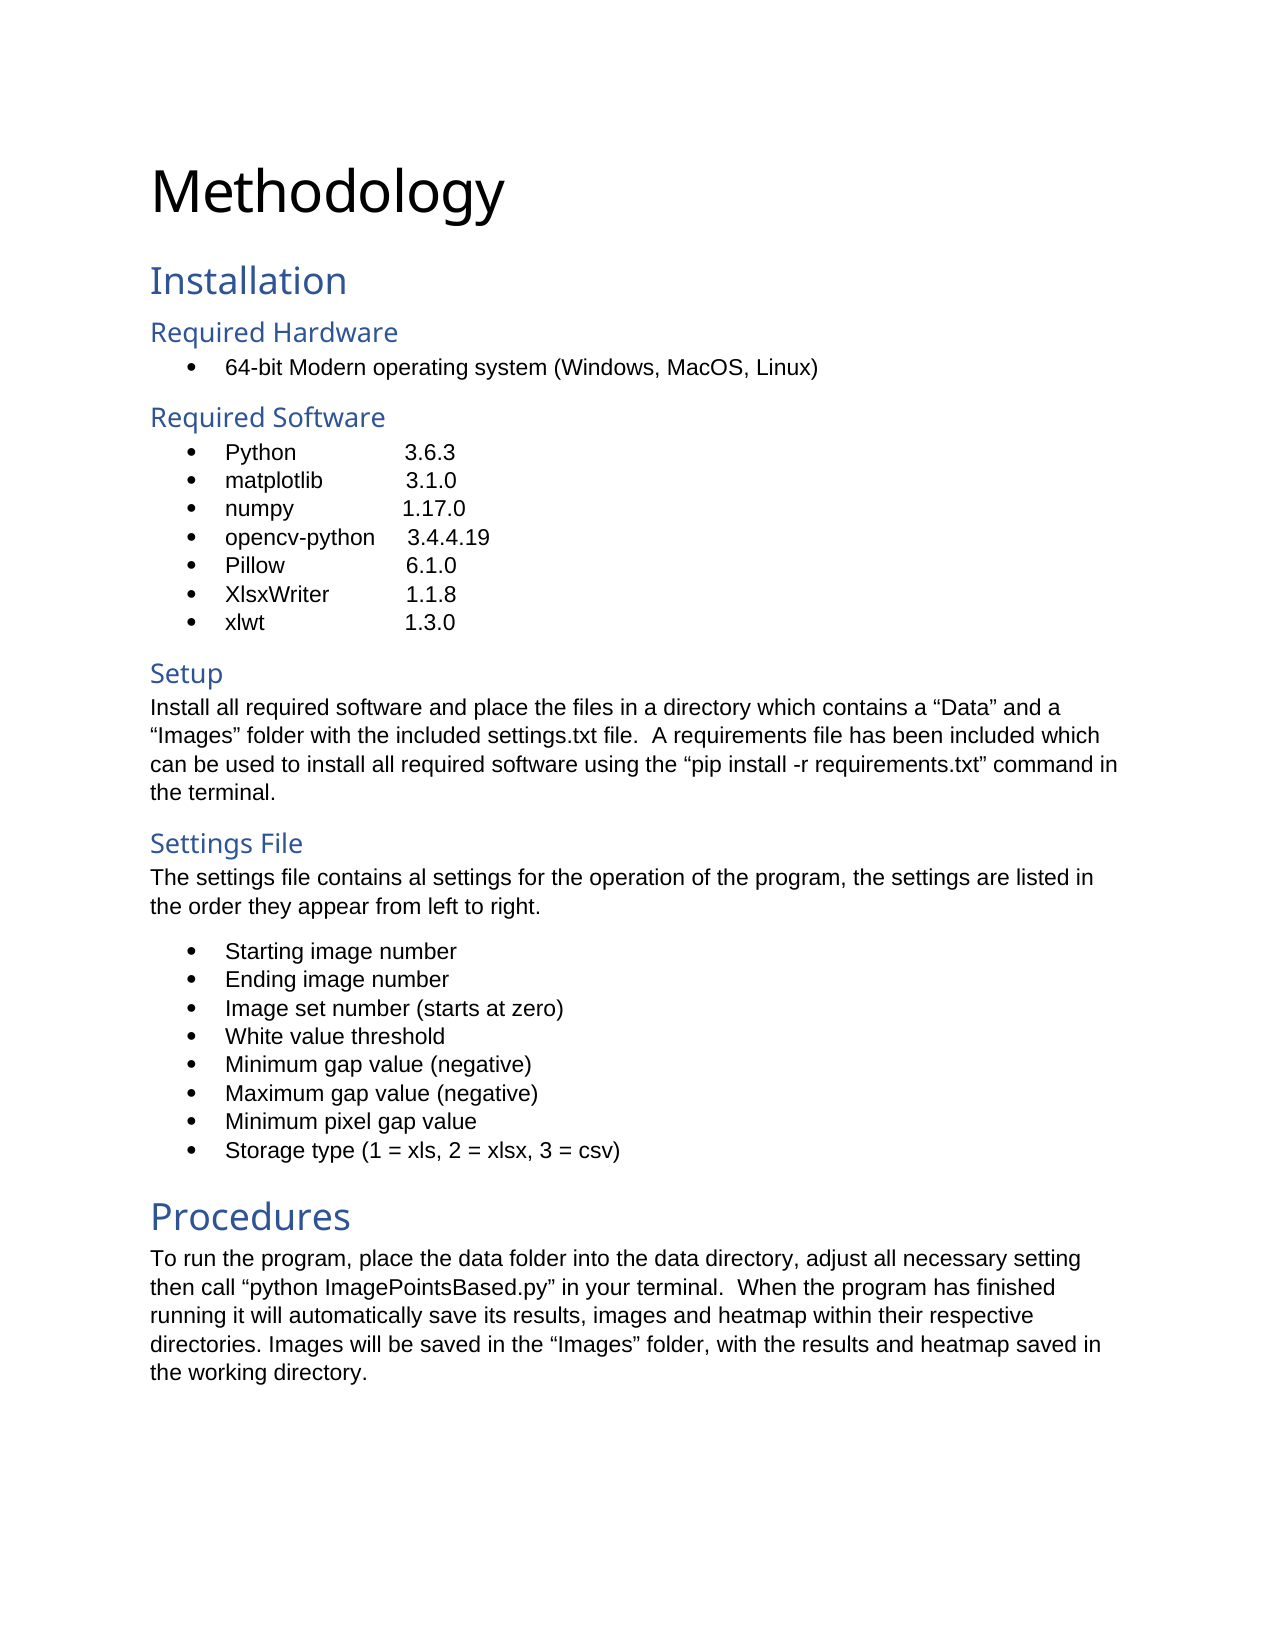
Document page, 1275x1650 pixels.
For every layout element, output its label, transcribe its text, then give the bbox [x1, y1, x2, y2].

text To run the program, place the data folder into the data directory, adjust all necessary setting then call “python ImagePointsBased.py” in your terminal. When the program has finished running it will automatically save its results, images and heatmap within their respective directories. Images will be saved in the “Images” folder, with the results and heatmap saved in the working directory. [150, 1245, 1125, 1385]
list Image set number (starts at zero) [187, 994, 1125, 1021]
list Starting image number [187, 938, 1125, 964]
text The settings file contains al settings for the operation of the program, the settings are listed in the order they appear from left to right. [150, 864, 1125, 919]
subtitle Procedures [150, 1190, 1125, 1241]
title Methodology [150, 150, 1125, 229]
list xlwt 1.3.0 [187, 609, 1125, 635]
text Install all required software and place the files in a directory which contains a “Data” and a “Images” folder with the included settings.txt file. A requirements file has been included which can be used to install all required software using the “pip install -r requirements.txt” command in the terminal. [150, 694, 1125, 806]
list 64-bit Modern operating system (Windows, MacOS, Linux) [187, 353, 1125, 380]
subtitle Required Hardware [150, 314, 1125, 351]
list Storage type (1 = xls, 2 = xlsx, 3 = csv) [187, 1137, 1125, 1163]
list Maximum gap value (negative) [187, 1080, 1125, 1106]
list Pillow 6.1.0 [187, 552, 1125, 578]
list matplotlib 3.1.0 [187, 467, 1125, 493]
subtitle Installation [150, 254, 1125, 306]
subtitle Settings File [150, 824, 1125, 861]
list Minimum pixel gap value [187, 1108, 1125, 1135]
subtitle Required Software [150, 399, 1125, 436]
list Python 3.6.3 [187, 438, 1125, 465]
subtitle Setup [150, 654, 1125, 691]
list numpy 1.17.0 [187, 495, 1125, 522]
list White value threshold [187, 1023, 1125, 1049]
list XlsxWriter 1.1.8 [187, 581, 1125, 607]
list Minimum gap value (negative) [187, 1051, 1125, 1078]
list Ending image number [187, 966, 1125, 992]
list opencv-python 3.4.4.19 [187, 524, 1125, 550]
